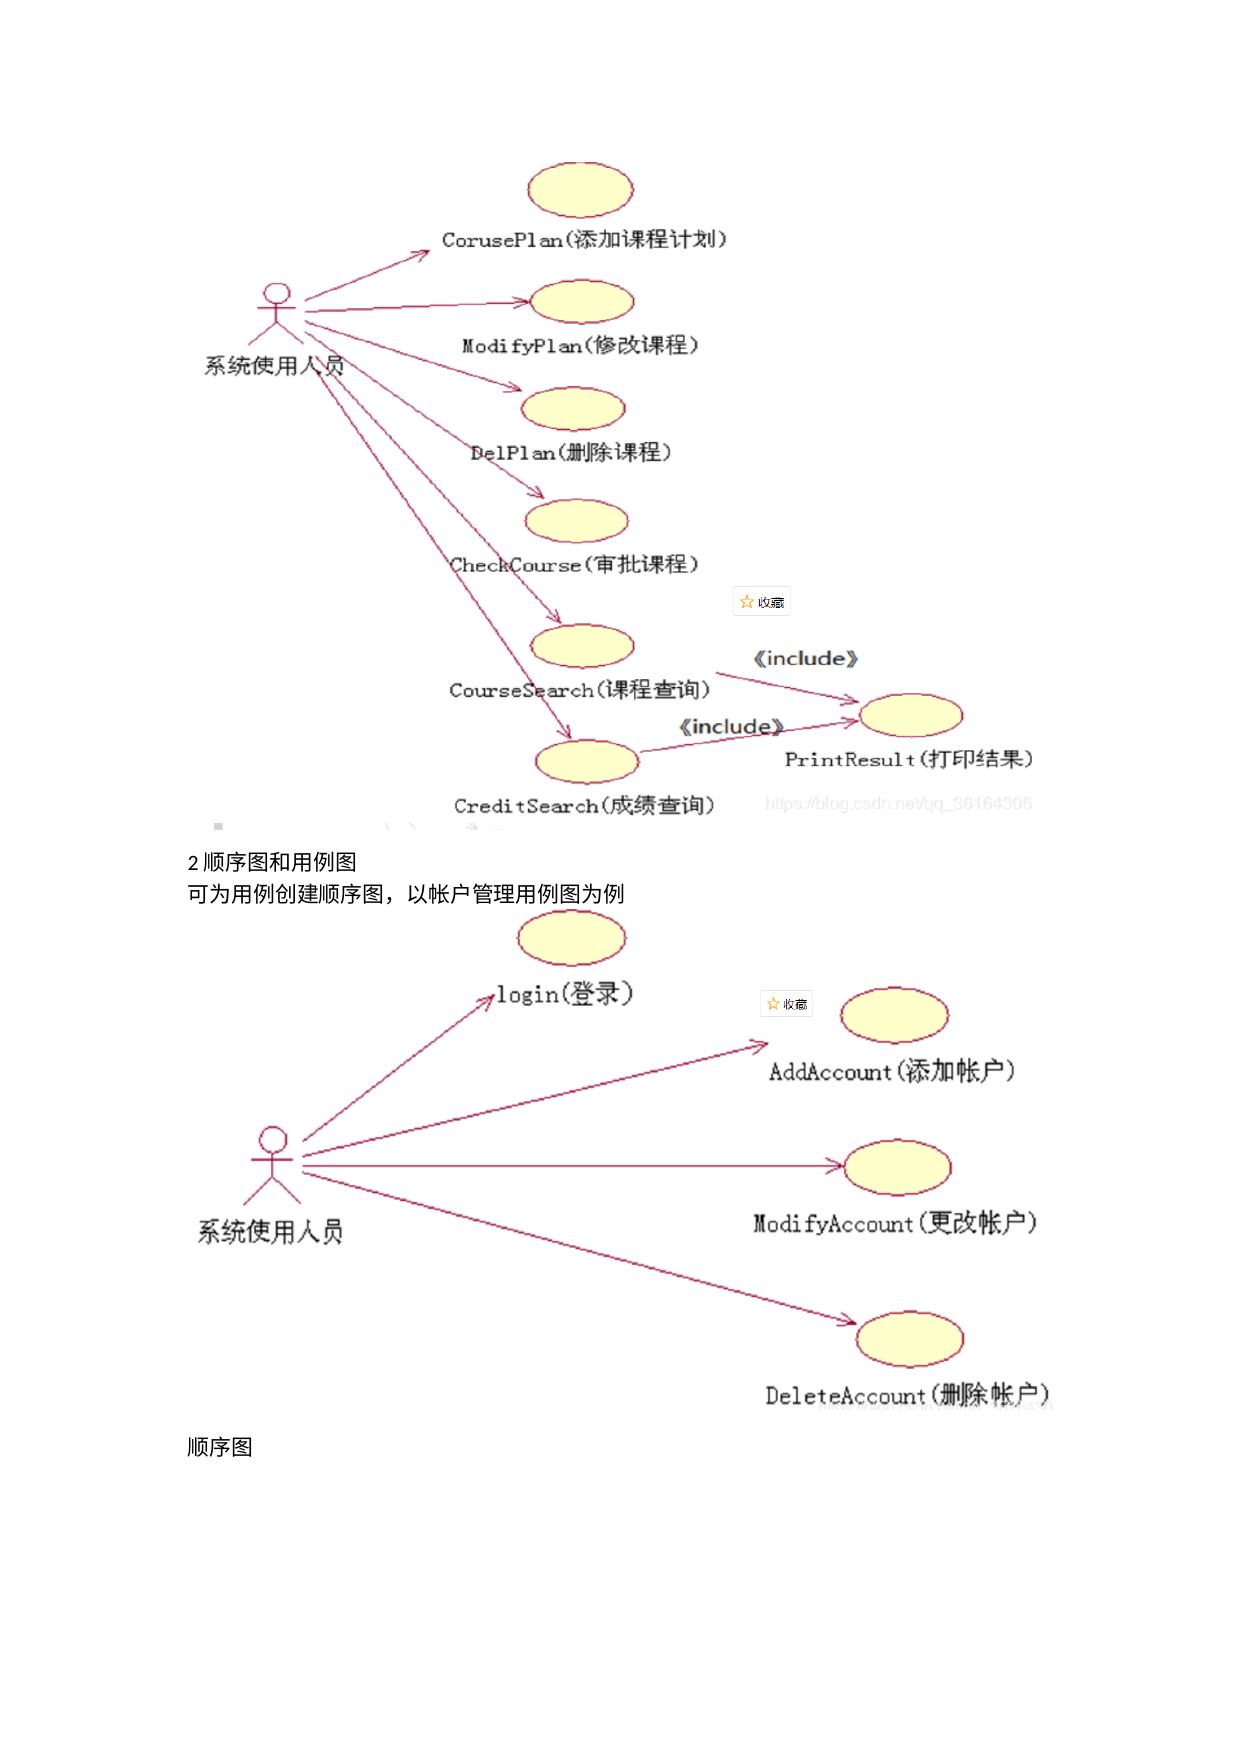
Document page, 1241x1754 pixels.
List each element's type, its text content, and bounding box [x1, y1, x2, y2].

text 可为用例创建顺序图，以帐户管理用例图为例 [187, 877, 1053, 909]
text 顺序图 [187, 1429, 1053, 1462]
picture [187, 909, 1053, 1410]
picture [187, 162, 1053, 830]
text 2 顺序图和用例图 [187, 844, 1053, 877]
